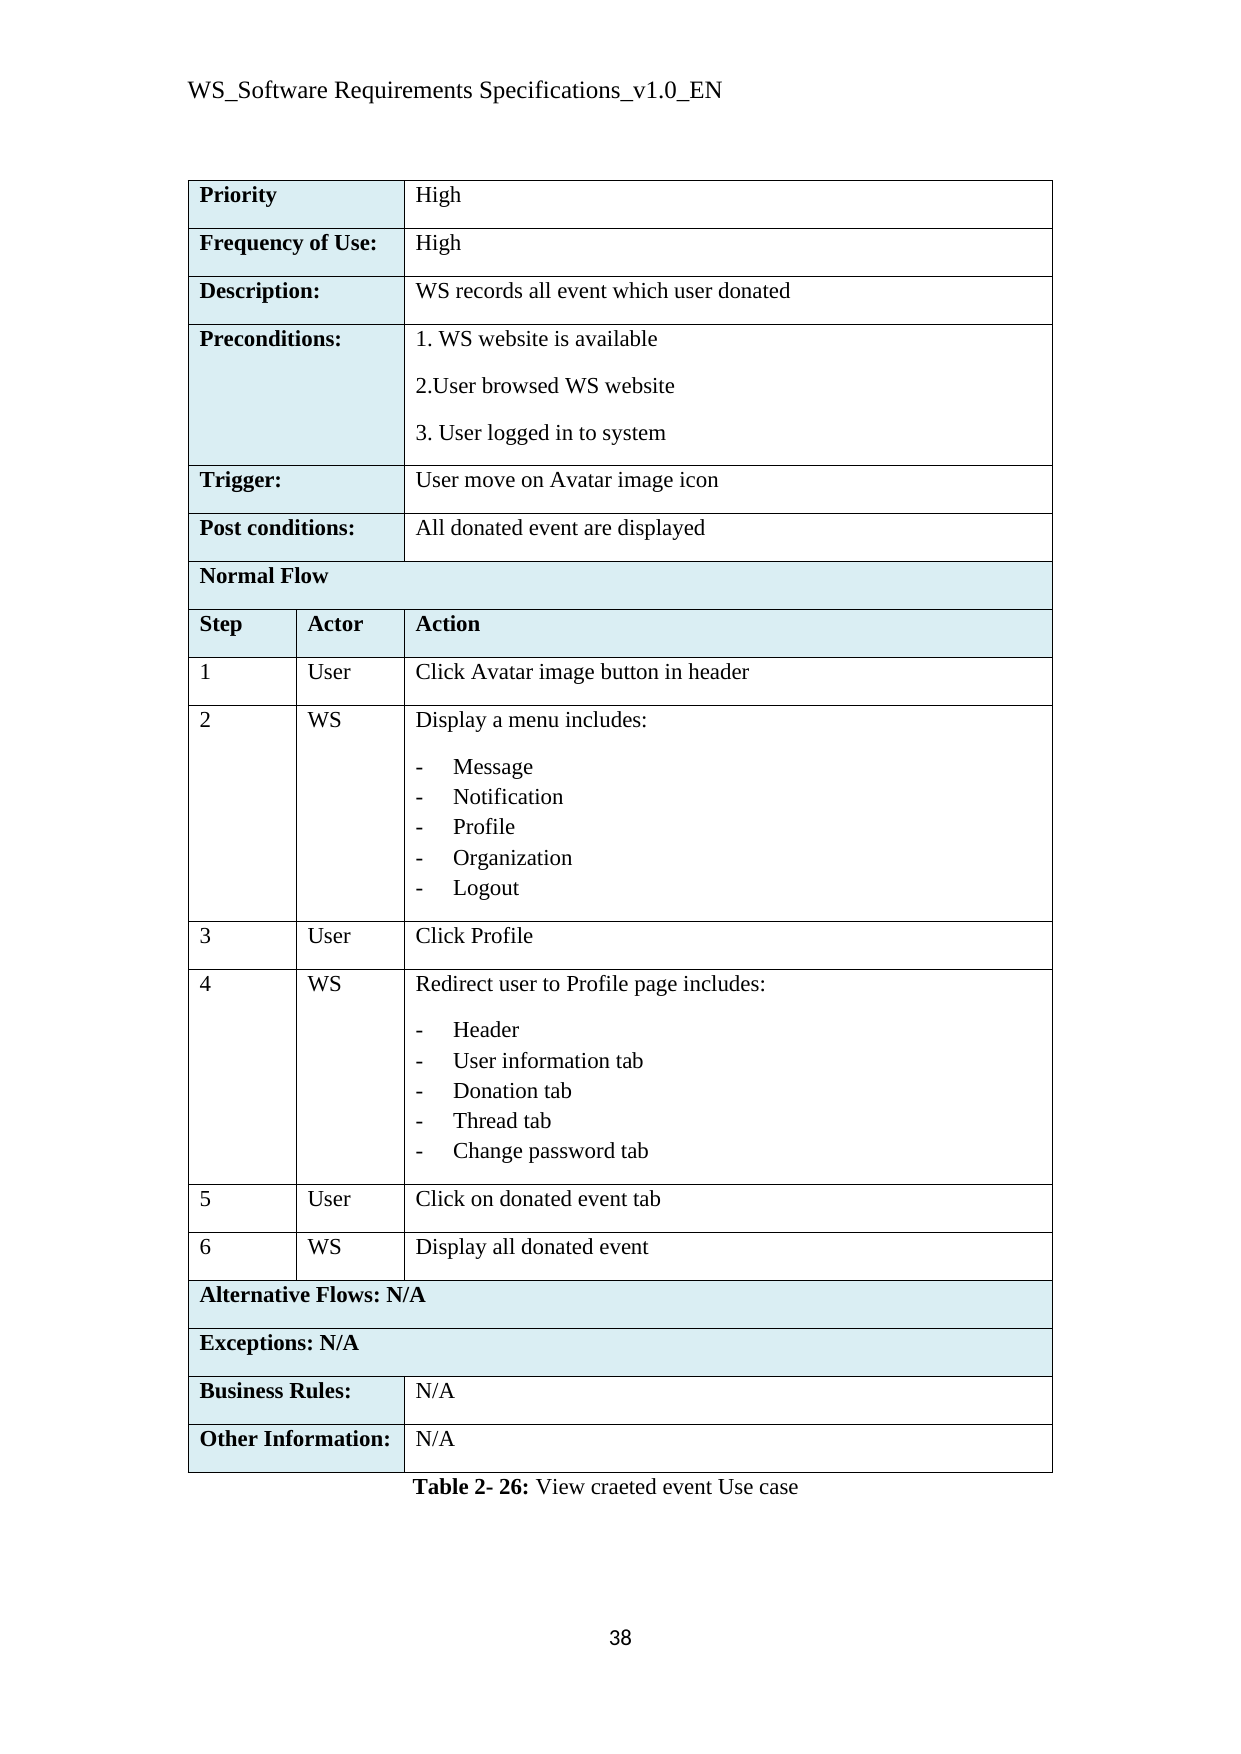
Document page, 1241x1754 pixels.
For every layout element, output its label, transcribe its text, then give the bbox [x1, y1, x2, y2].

table_cell 4 [189, 970, 296, 1184]
table_cell High [405, 229, 1052, 276]
table_cell Preconditions: [189, 325, 404, 465]
text Table 2- 26: View craeted event Use case [337, 1473, 1053, 1499]
table_cell Normal Flow [189, 562, 1052, 609]
table_cell Alternative Flows: N/A [189, 1281, 1052, 1328]
table_cell 1 [189, 658, 296, 705]
table_cell Actor [297, 610, 404, 657]
table_cell WS records all event which user donated [405, 277, 1052, 324]
table_cell Redirect user to Profile page includes: Header User information tab Donation tab Thread tab Change password tab [405, 970, 1052, 1184]
table_cell Other Information: [189, 1425, 404, 1472]
table_cell 6 [189, 1233, 296, 1280]
table_cell 1. WS website is available 2.User browsed WS website 3. User logged in to system [405, 325, 1052, 465]
table_cell Display a menu includes: Message Notification Profile Organization Logout [405, 706, 1052, 921]
table_cell Frequency of Use: [189, 229, 404, 276]
table_cell Post conditions: [189, 514, 404, 561]
table_cell All donated event are displayed [405, 514, 1052, 561]
table_cell User [297, 1185, 404, 1232]
table_cell Step [189, 610, 296, 657]
table_cell 2 [189, 706, 296, 921]
table_cell Click Profile [405, 922, 1052, 968]
table_cell User [297, 922, 404, 968]
table_cell High [405, 181, 1052, 228]
table_cell Click on donated event tab [405, 1185, 1052, 1232]
table_cell Trigger: [189, 466, 404, 513]
table_cell Display all donated event [405, 1233, 1052, 1280]
table_cell Click Avatar image button in header [405, 658, 1052, 705]
table_cell Action [405, 610, 1052, 657]
table_cell Priority [189, 181, 404, 228]
table_cell 5 [189, 1185, 296, 1232]
table_cell N/A [405, 1425, 1052, 1472]
table_cell 3 [189, 922, 296, 968]
table_cell Description: [189, 277, 404, 324]
table_cell User move on Avatar image icon [405, 466, 1052, 513]
table_cell Business Rules: [189, 1377, 404, 1424]
table_cell WS [297, 970, 404, 1184]
table_cell N/A [405, 1377, 1052, 1424]
table_cell WS [297, 706, 404, 921]
table_cell User [297, 658, 404, 705]
table_cell WS [297, 1233, 404, 1280]
table_cell Exceptions: N/A [189, 1329, 1052, 1376]
